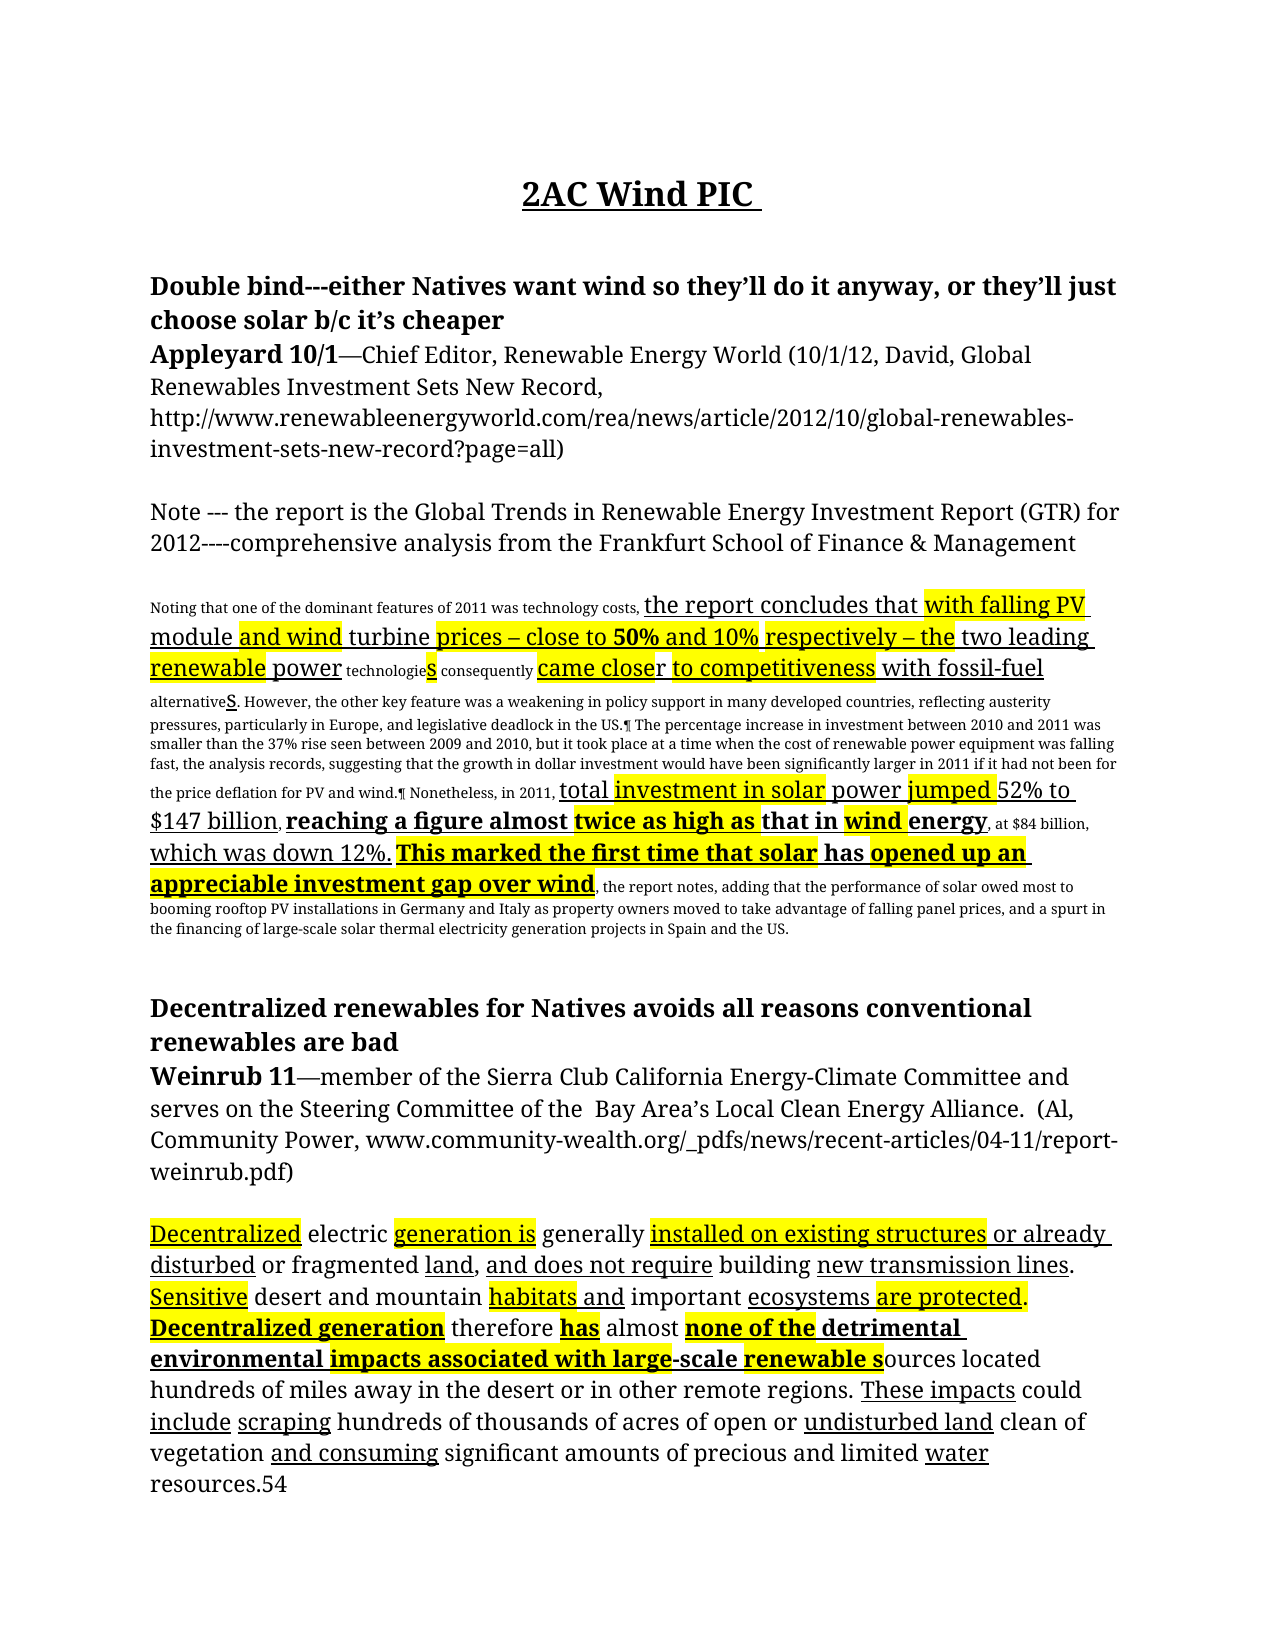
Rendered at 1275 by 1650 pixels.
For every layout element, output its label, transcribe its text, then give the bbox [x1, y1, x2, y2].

text Decentralized electric generation is generally installed on existing structures or already disturbed or fragmented land, and does not require building new transmission lines. Sensitive desert and mountain habitats and important ecosystems are protected. [150, 1218, 1125, 1312]
text Weinrub 11—member of the Sierra Club California Energy-Climate Committee and serves on the Steering Committee of the Bay Area’s Local Clean Energy Alliance. (Al, Community Power, www.community-wealth.org/_pdfs/news/recent-articles/04-11/report-weinrub.pdf) [150, 1059, 1125, 1187]
text Note --- the report is the Global Trends in Renewable Energy Investment Report (GTR) for 2012----comprehensive analysis from the Frankfurt School of Finance & Management [150, 496, 1125, 558]
text Decentralized generation therefore has almost none of the detrimental environmental impacts associated with large-scale renewable sources located hundreds of miles away in the desert or in other remote regions. These impacts could include scraping hundreds of thousands of acres of open or undisturbed land clean of vegetation and consuming significant amounts of precious and limited water resources.54 [150, 1312, 1125, 1499]
subtitle Double bind---either Natives want wind so they’ll do it anyway, or they’ll just choose solar b/c it’s cheaper [150, 268, 1125, 336]
subtitle Decentralized renewables for Natives avoids all reasons conventional renewables are bad [150, 991, 1125, 1059]
subtitle 2AC Wind PIC [150, 171, 1125, 216]
text Noting that one of the dominant features of 2011 was technology costs, the report concludes that with falling PV module and wind turbine prices – close to 50% and 10% respectively – the two leading renewable power technologies consequently came closer to competitiveness with fossil-fuel alternatives. However, the other key feature was a weakening in policy support in many developed countries, reflecting austerity pressures, particularly in Europe, and legislative deadlock in the US.¶ The percentage increase in investment between 2010 and 2011 was smaller than the 37% rise seen between 2009 and 2010, but it took place at a time when the cost of renewable power equipment was falling fast, the analysis records, suggesting that the growth in dollar investment would have been significantly larger in 2011 if it had not been for the price deflation for PV and wind.¶ Nonetheless, in 2011, total investment in solar power jumped 52% to $147 billion, reaching a figure almost twice as high as that in wind energy, at $84 billion, which was down 12%. This marked the first time that solar has opened up an appreciable investment gap over wind, the report notes, adding that the performance of solar owed most to booming rooftop PV installations in Germany and Italy as property owners moved to take advantage of falling panel prices, and a spurt in the financing of large-scale solar thermal electricity generation projects in Spain and the US. [150, 589, 1125, 939]
text Appleyard 10/1—Chief Editor, Renewable Energy World (10/1/12, David, Global Renewables Investment Sets New Record, http://www.renewableenergyworld.com/rea/news/article/2012/10/global-renewables-investment-sets-new-record?page=all) [150, 336, 1125, 464]
